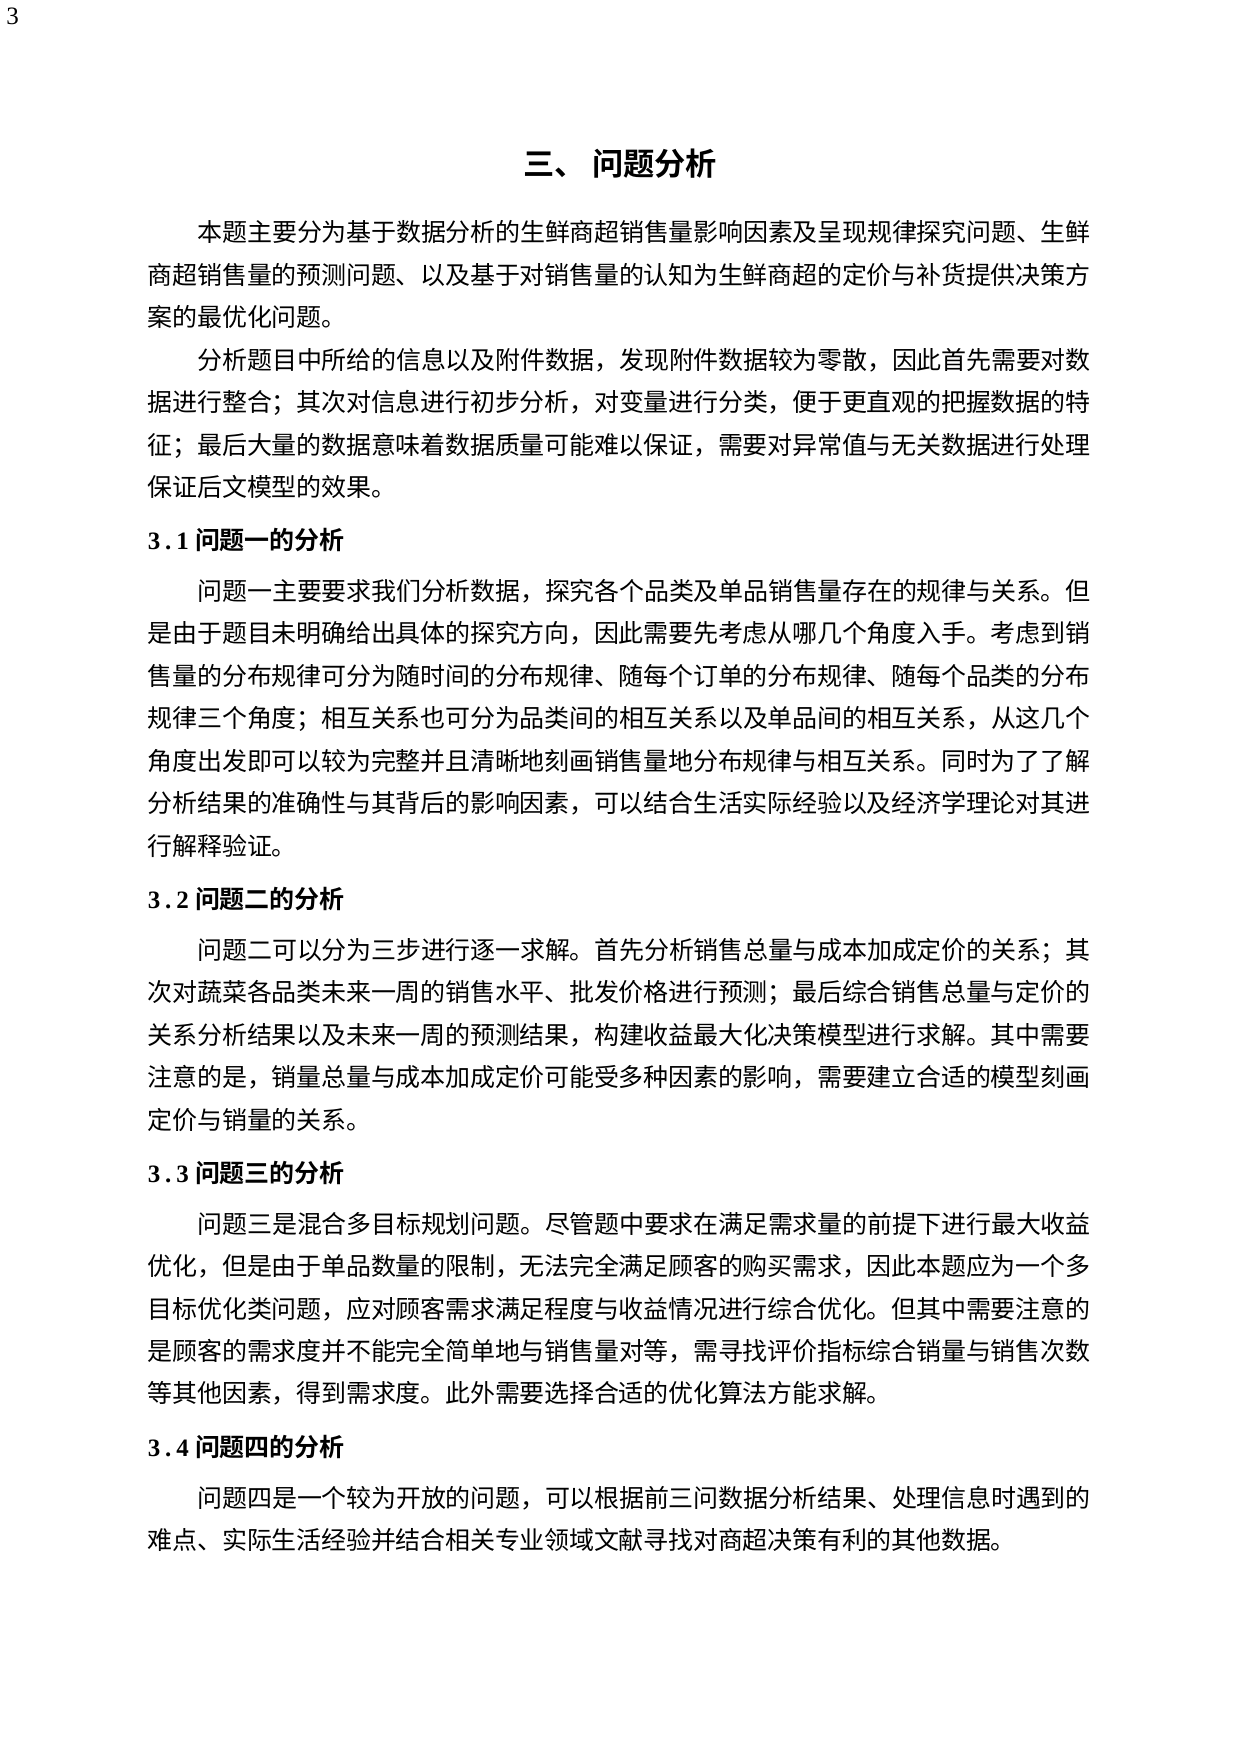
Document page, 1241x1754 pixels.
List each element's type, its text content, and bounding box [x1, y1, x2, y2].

text 问题四是一个较为开放的问题，可以根据前三问数据分析结果、处理信息时遇到的难点、实际生活经验并结合相关专业领域文献寻找对商超决策有利的其他数据。 [148, 1478, 1093, 1557]
subtitle 3 . 3 问题三的分析 [148, 1153, 1180, 1189]
text 问题一主要要求我们分析数据，探究各个品类及单品销售量存在的规律与关系。但是由于题目未明确给出具体的探究方向，因此需要先考虑从哪几个角度入手。考虑到销售量的分布规律可分为随时间的分布规律、随每个订单的分布规律、随每个品类的分布规律三个角度；相互关系也可分为品类间的相互关系以及单品间的相互关系，从这几个角度出发即可以较为完整并且清晰地刻画销售量地分布规律与相互关系。同时为了了解分析结果的准确性与其背后的影响因素，可以结合生活实际经验以及经济学理论对其进行解释验证。 [148, 572, 1093, 862]
text 问题三是混合多目标规划问题。尽管题中要求在满足需求量的前提下进行最大收益优化，但是由于单品数量的限制，无法完全满足顾客的购买需求，因此本题应为一个多目标优化类问题，应对顾客需求满足程度与收益情况进行综合优化。但其中需要注意的是顾客的需求度并不能完全简单地与销售量对等，需寻找评价指标综合销量与销售次数等其他因素，得到需求度。此外需要选择合适的优化算法方能求解。 [148, 1204, 1093, 1410]
subtitle 三、 问题分析 [102, 131, 1138, 187]
text 问题二可以分为三步进行逐一求解。首先分析销售总量与成本加成定价的关系；其次对蔬菜各品类未来一周的销售水平、批发价格进行预测；最后综合销售总量与定价的关系分析结果以及未来一周的预测结果，构建收益最大化决策模型进行求解。其中需要注意的是，销量总量与成本加成定价可能受多种因素的影响，需要建立合适的模型刻画定价与销量的关系。 [148, 931, 1093, 1136]
text 本题主要分为基于数据分析的生鲜商超销售量影响因素及呈现规律探究问题、生鲜商超销售量的预测问题、以及基于对销售量的认知为生鲜商超的定价与补货提供决策方案的最优化问题。 [148, 213, 1093, 334]
subtitle 3 . 4 问题四的分析 [148, 1427, 1180, 1463]
subtitle 3 . 1 问题一的分析 [148, 521, 1180, 557]
text 分析题目中所给的信息以及附件数据，发现附件数据较为零散，因此首先需要对数据进行整合；其次对信息进行初步分析，对变量进行分类，便于更直观的把握数据的特征；最后大量的数据意味着数据质量可能难以保证，需要对异常值与无关数据进行处理保证后文模型的效果。 [148, 340, 1093, 504]
subtitle 3 . 2 问题二的分析 [148, 879, 1180, 916]
